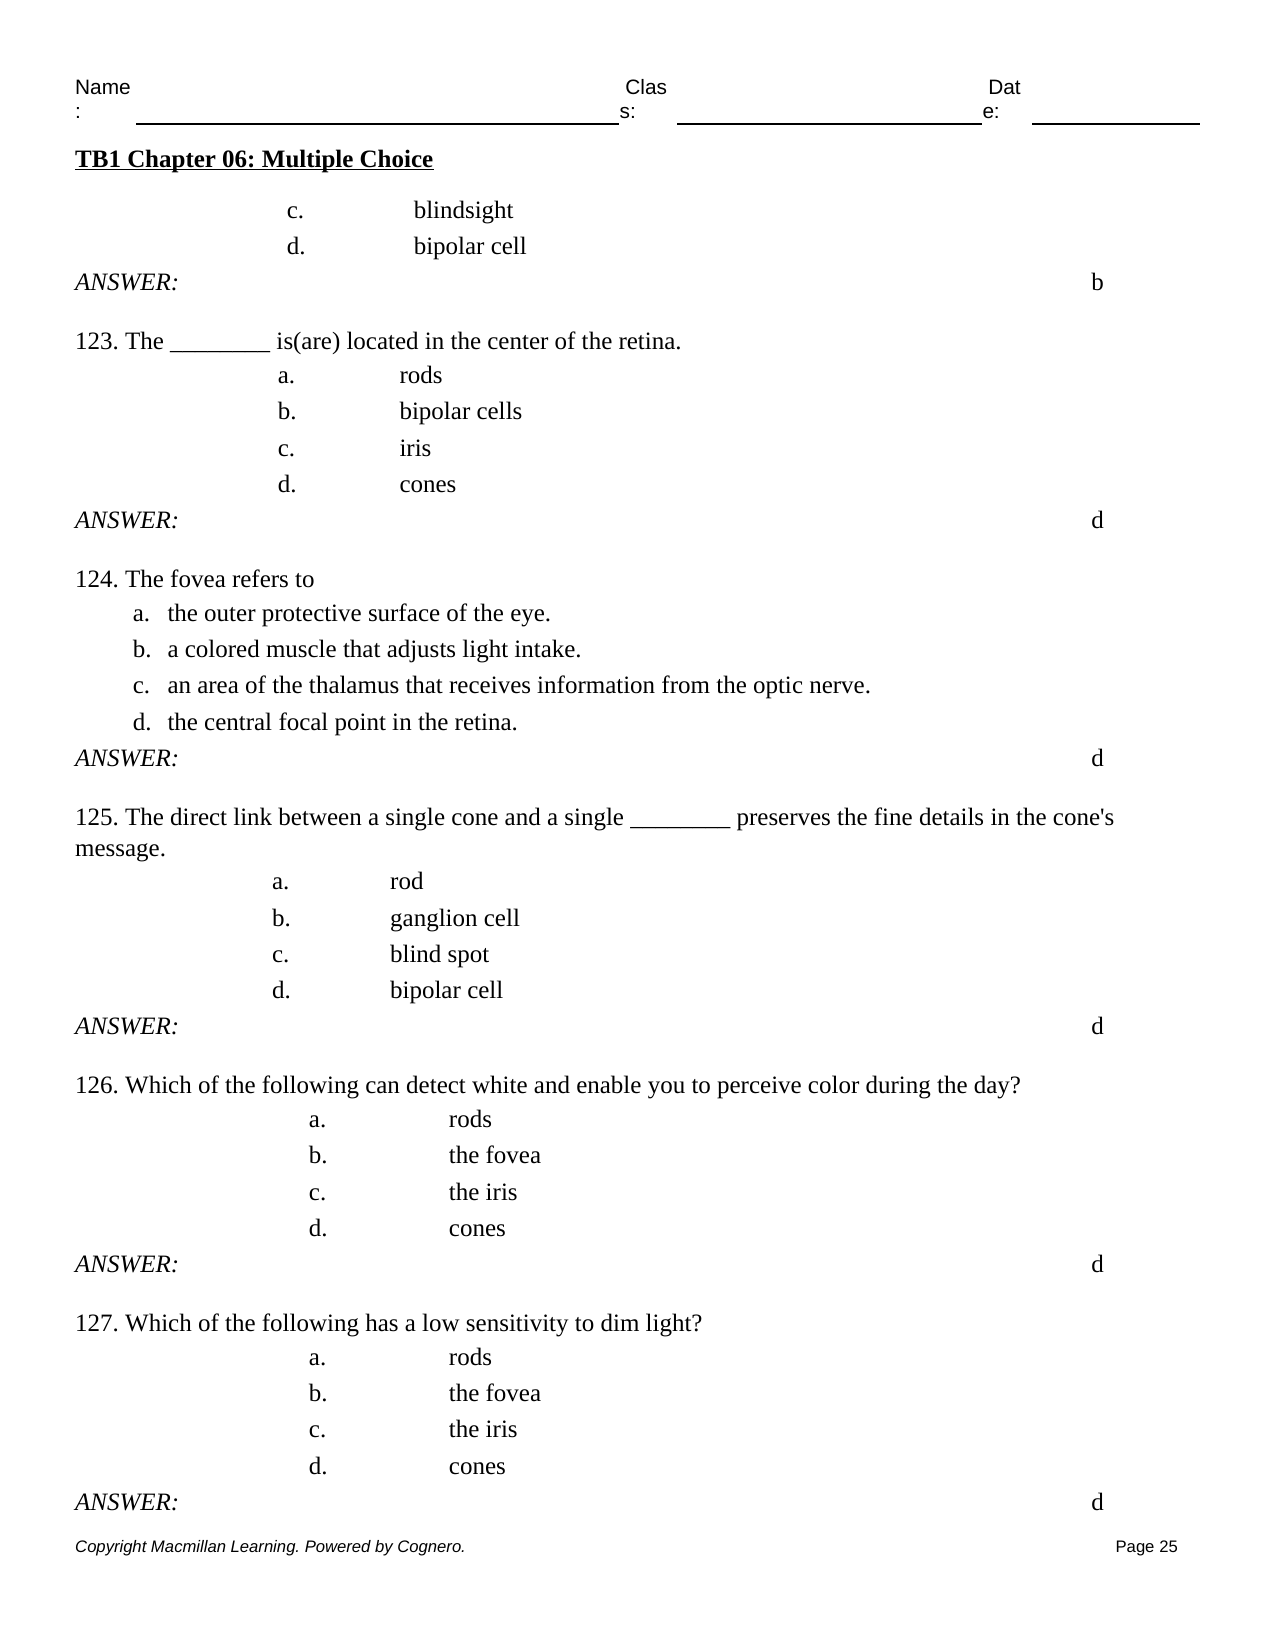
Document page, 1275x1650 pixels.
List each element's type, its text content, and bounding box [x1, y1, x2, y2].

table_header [75, 192, 1200, 299]
table_header 126. Which of the following can detect white and enable you to perceive color during the day? [75, 1070, 1200, 1281]
table_header 124. The fovea refers to [75, 564, 1200, 775]
table_header 125. The direct link between a single cone and a single ________ preserves the fine details in the cone's message. [75, 802, 1200, 1043]
table_header 127. Which of the following has a low sensitivity to dim light? [75, 1308, 1200, 1519]
table_header 123. The ________ is(are) located in the center of the retina. [75, 326, 1200, 537]
